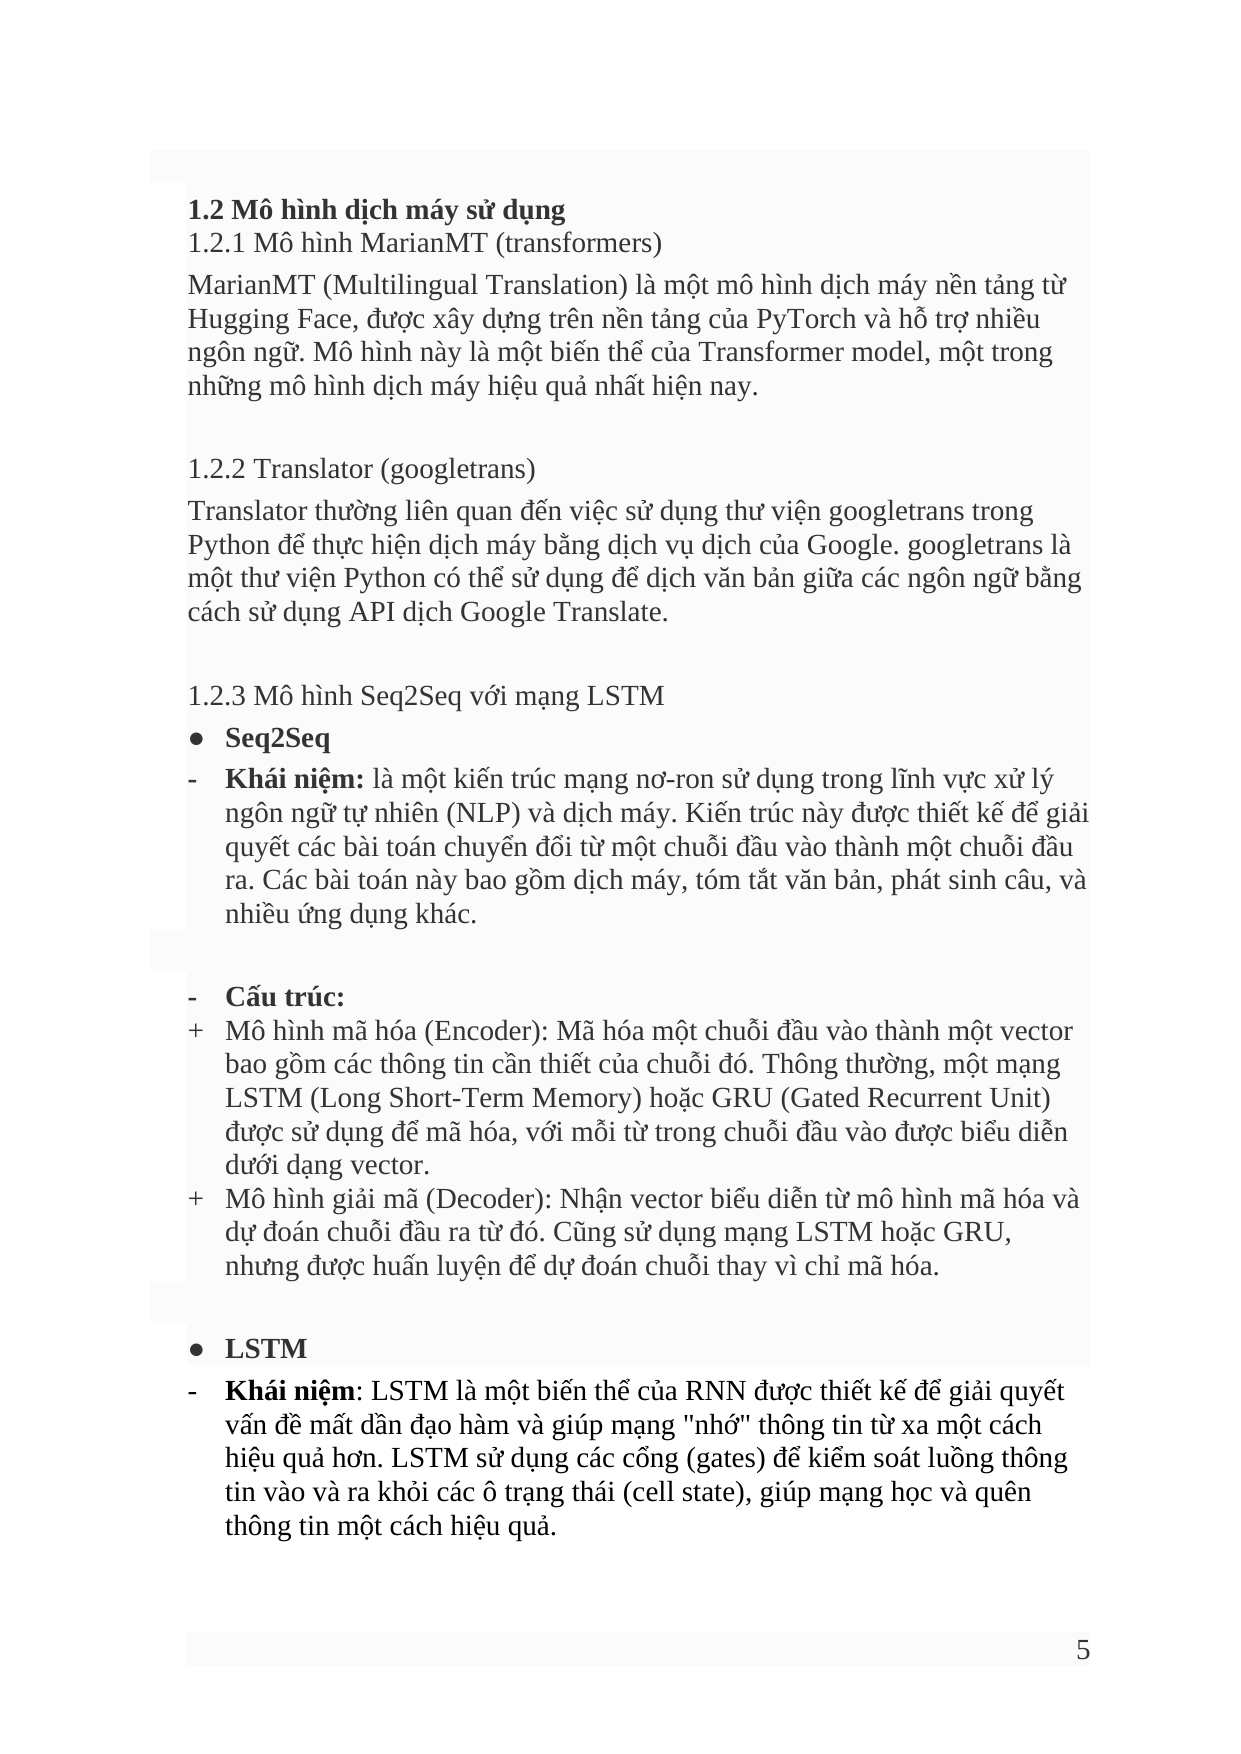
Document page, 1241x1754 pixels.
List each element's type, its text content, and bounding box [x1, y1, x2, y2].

subtitle 1.2 Mô hình dịch máy sử dụng [187, 192, 1090, 225]
text MarianMT (Multilingual Translation) là một mô hình dịch máy nền tảng từ Hugging Face, được xây dựng trên nền tảng của PyTorch và hỗ trợ nhiều ngôn ngữ. Mô hình này là một biến thể của Transformer model, một trong những mô hình dịch máy hiệu quả nhất hiện nay. [187, 267, 1090, 401]
list Cấu trúc: [187, 979, 1090, 1013]
list Khái niệm: LSTM là một biến thể của RNN được thiết kế để giải quyết vấn đề mất dần đạo hàm và giúp mạng "nhớ" thông tin từ xa một cách hiệu quả hơn. LSTM sử dụng các cổng (gates) để kiểm soát luồng thông tin vào và ra khỏi các ô trạng thái (cell state), giúp mạng học và quên thông tin một cách hiệu quả. [187, 1373, 1090, 1541]
list LSTM [187, 1332, 1090, 1365]
list Mô hình mã hóa (Encoder): Mã hóa một chuỗi đầu vào thành một vector bao gồm các thông tin cần thiết của chuỗi đó. Thông thường, một mạng LSTM (Long Short-Term Memory) hoặc GRU (Gated Recurrent Unit) được sử dụng để mã hóa, với mỗi từ trong chuỗi đầu vào được biểu diễn dưới dạng vector. [187, 1013, 1090, 1181]
list Seq2Seq [187, 720, 1090, 753]
list Khái niệm: là một kiến trúc mạng nơ-ron sử dụng trong lĩnh vực xử lý ngôn ngữ tự nhiên (NLP) và dịch máy. Kiến trúc này được thiết kế để giải quyết các bài toán chuyển đổi từ một chuỗi đầu vào thành một chuỗi đầu ra. Các bài toán này bao gồm dịch máy, tóm tắt văn bản, phát sinh câu, và nhiều ứng dụng khác. [187, 762, 1090, 929]
text 1.2.2 Translator (googletrans) [187, 452, 1090, 485]
list Mô hình giải mã (Decoder): Nhận vector biểu diễn từ mô hình mã hóa và dự đoán chuỗi đầu ra từ đó. Cũng sử dụng mạng LSTM hoặc GRU, nhưng được huấn luyện để dự đoán chuỗi thay vì chỉ mã hóa. [187, 1181, 1090, 1281]
text 1.2.1 Mô hình MarianMT (transformers) [187, 225, 1090, 259]
text 1.2.3 Mô hình Seq2Seq với mạng LSTM [187, 678, 1090, 711]
text Translator thường liên quan đến việc sử dụng thư viện googletrans trong Python để thực hiện dịch máy bằng dịch vụ dịch của Google. googletrans là một thư viện Python có thể sử dụng để dịch văn bản giữa các ngôn ngữ bằng cách sử dụng API dịch Google Translate. [187, 493, 1090, 628]
